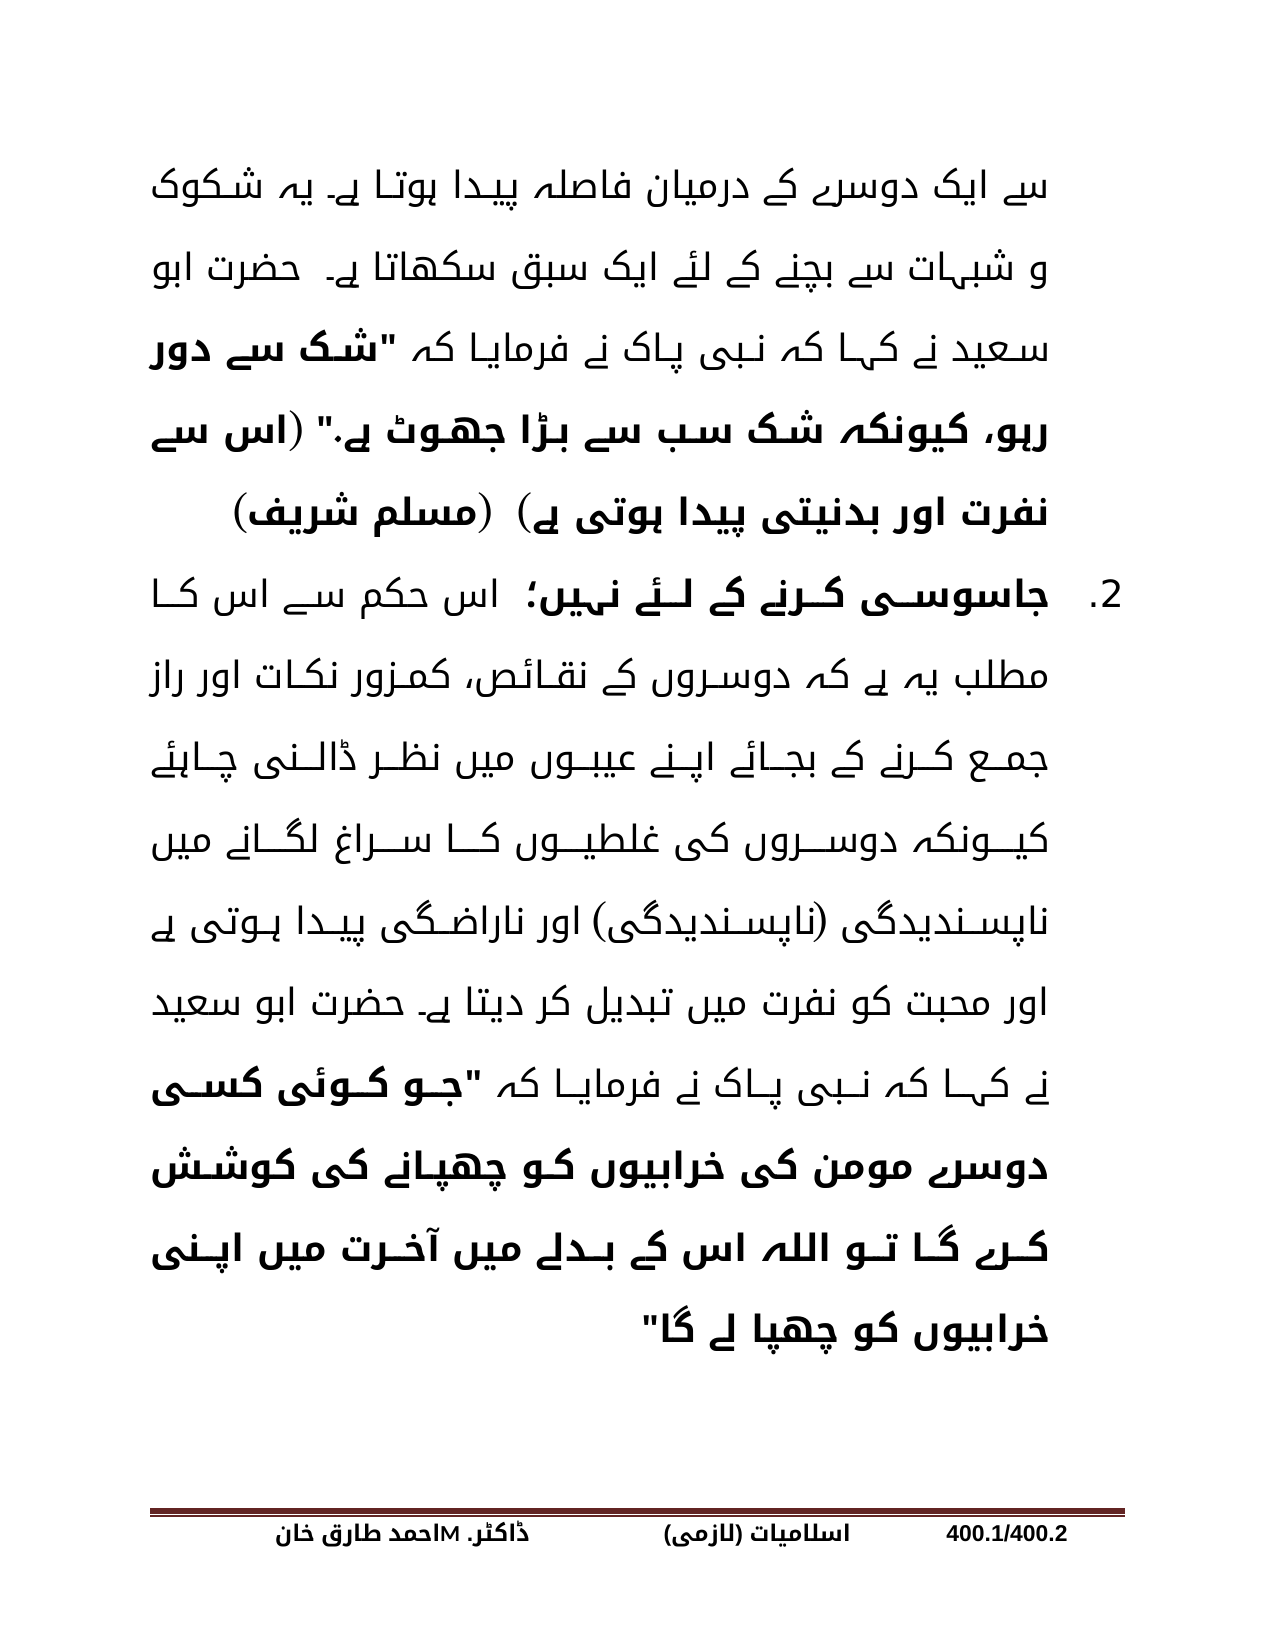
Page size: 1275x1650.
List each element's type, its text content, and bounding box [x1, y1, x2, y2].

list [150, 150, 1087, 548]
list جاسوسی کرنے کے لئے نہیں؛ اس حکم سے اس کا مطلب یہ ہے کہ دوسروں کے نقائص، کمزور نکات اور راز جمع کرنے کے بجائے اپنے عیبوں میں نظر ڈالنی چاہئے کیونکہ دوسروں کی غلطیوں کا سراغ لگانے میں ناپسندیدگی (ناپسندیدگی) اور ناراضگی پیدا ہوتی ہے اور محبت کو نفرت میں تبدیل کر دیتا ہے۔ حضرت ابو سعید نے کہا کہ نبی پاک نے فرمایا کہ "جو کوئی کسی دوسرے مومن کی خرابیوں کو چھپانے کی کوشش کرے گا تو اللہ اس کے بدلے میں آخرت میں اپنی خرابیوں کو چھپا لے گا" [150, 559, 1087, 1366]
